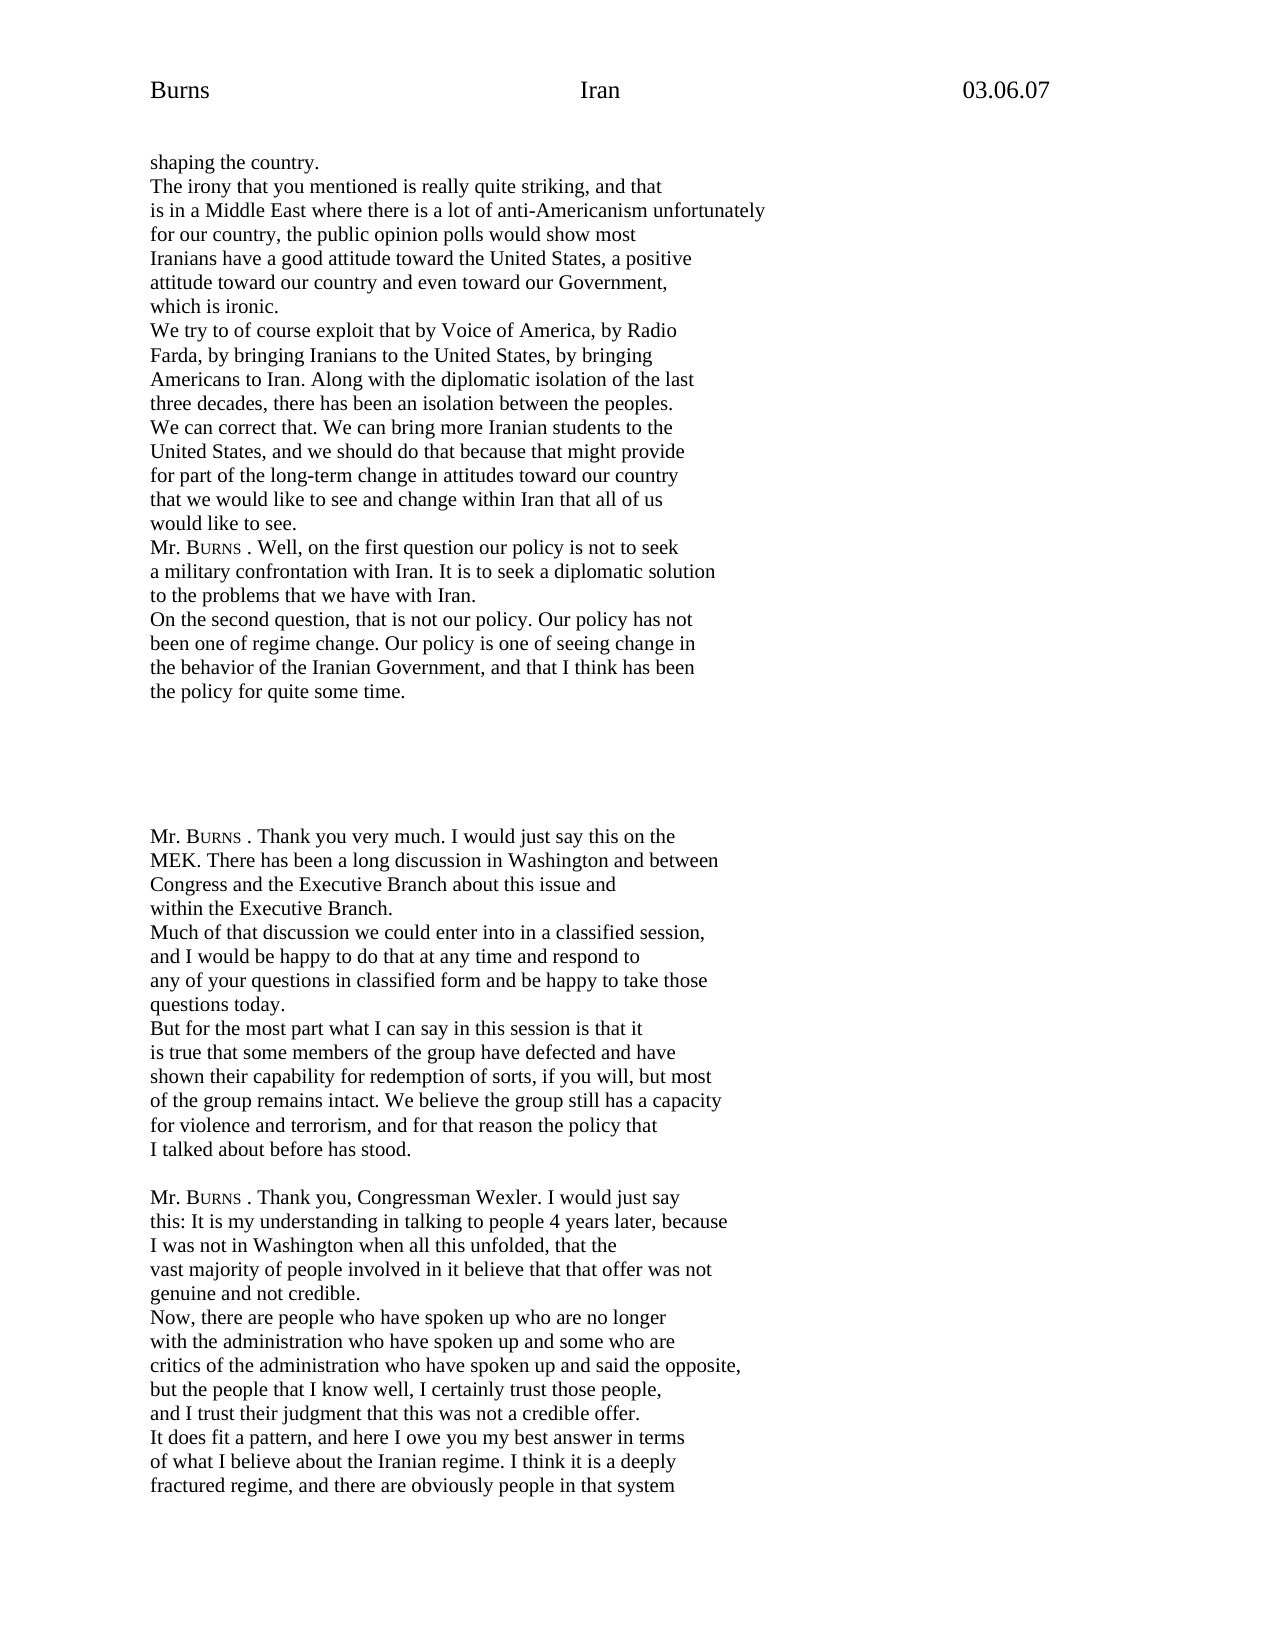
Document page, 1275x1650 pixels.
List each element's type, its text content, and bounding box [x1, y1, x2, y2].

text is true that some members of the group have defected and have [150, 1040, 1125, 1064]
text three decades, there has been an isolation between the peoples. [150, 391, 1125, 415]
text which is ironic. [150, 294, 1125, 318]
text Now, there are people who have spoken up who are no longer [150, 1305, 1125, 1329]
text Farda, by bringing Iranians to the United States, by bringing [150, 342, 1125, 367]
text Much of that discussion we could enter into in a classified session, [150, 920, 1125, 944]
text attitude toward our country and even toward our Government, [150, 270, 1125, 294]
text critics of the administration who have spoken up and said the opposite, [150, 1353, 1125, 1377]
text any of your questions in classified form and be happy to take those [150, 968, 1125, 992]
text of what I believe about the Iranian regime. I think it is a deeply [150, 1449, 1125, 1473]
text to the problems that we have with Iran. [150, 583, 1125, 607]
text with the administration who have spoken up and some who are [150, 1329, 1125, 1353]
text On the second question, that is not our policy. Our policy has not [150, 607, 1125, 631]
text We try to of course exploit that by Voice of America, by Radio [150, 318, 1125, 342]
text the policy for quite some time. [150, 679, 1125, 703]
text Iranians have a good attitude toward the United States, a positive [150, 246, 1125, 270]
text for violence and terrorism, and for that reason the policy that [150, 1112, 1125, 1137]
text of the group remains intact. We believe the group still has a capacity [150, 1088, 1125, 1112]
text Americans to Iran. Along with the diplomatic isolation of the last [150, 367, 1125, 391]
text fractured regime, and there are obviously people in that system [150, 1473, 1125, 1497]
text within the Executive Branch. [150, 896, 1125, 920]
text that we would like to see and change within Iran that all of us [150, 487, 1125, 511]
text shaping the country. [150, 150, 1125, 174]
text I was not in Washington when all this unfolded, that the [150, 1233, 1125, 1257]
text is in a Middle East where there is a lot of anti-Americanism unfortunately [150, 198, 1125, 222]
text Congress and the Executive Branch about this issue and [150, 872, 1125, 896]
text the behavior of the Iranian Government, and that I think has been [150, 655, 1125, 679]
text Mr. BURNS . Well, on the first question our policy is not to seek [150, 535, 1125, 559]
text Mr. BURNS . Thank you, Congressman Wexler. I would just say [150, 1185, 1125, 1209]
text Mr. BURNS . Thank you very much. I would just say this on the [150, 824, 1125, 848]
text genuine and not credible. [150, 1281, 1125, 1305]
text would like to see. [150, 511, 1125, 535]
text The irony that you mentioned is really quite striking, and that [150, 174, 1125, 198]
text a military confrontation with Iran. It is to seek a diplomatic solution [150, 559, 1125, 583]
text questions today. [150, 992, 1125, 1016]
text and I trust their judgment that this was not a credible offer. [150, 1401, 1125, 1425]
text I talked about before has stood. [150, 1137, 1125, 1161]
text We can correct that. We can bring more Iranian students to the [150, 415, 1125, 439]
text for our country, the public opinion polls would show most [150, 222, 1125, 246]
text but the people that I know well, I certainly trust those people, [150, 1377, 1125, 1401]
text United States, and we should do that because that might provide [150, 439, 1125, 463]
text and I would be happy to do that at any time and respond to [150, 944, 1125, 968]
text shown their capability for redemption of sorts, if you will, but most [150, 1064, 1125, 1088]
text vast majority of people involved in it believe that that offer was not [150, 1257, 1125, 1281]
text been one of regime change. Our policy is one of seeing change in [150, 631, 1125, 655]
text for part of the long-term change in attitudes toward our country [150, 463, 1125, 487]
text But for the most part what I can say in this session is that it [150, 1016, 1125, 1040]
text this: It is my understanding in talking to people 4 years later, because [150, 1209, 1125, 1233]
text MEK. There has been a long discussion in Washington and between [150, 848, 1125, 872]
text It does fit a pattern, and here I owe you my best answer in terms [150, 1425, 1125, 1449]
